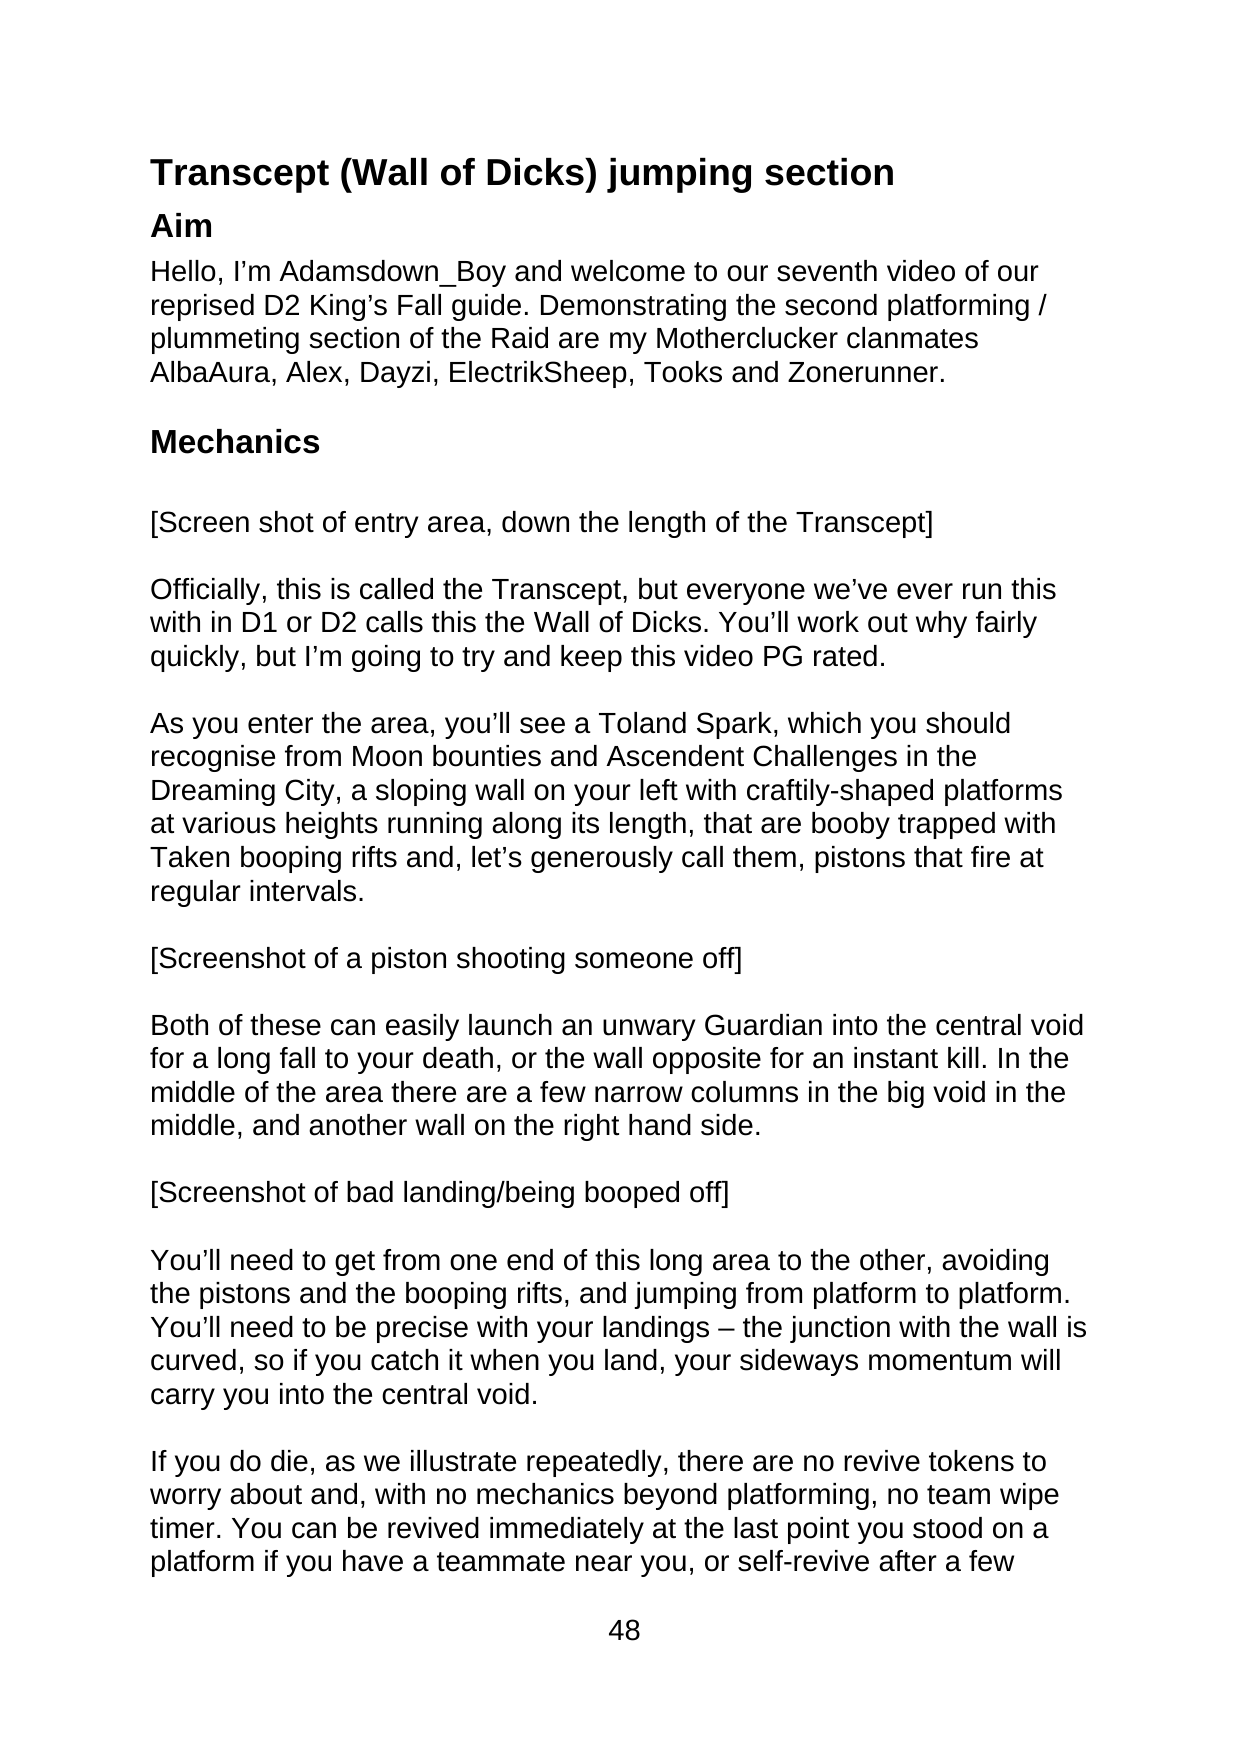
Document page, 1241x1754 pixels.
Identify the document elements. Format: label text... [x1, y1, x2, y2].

text Hello, I’m Adamsdown_Boy and welcome to our seventh video of our reprised D2 King’s Fall guide. Demonstrating the second platforming / plummeting section of the Raid are my Motherclucker clanmates AlbaAura, Alex, Dayzi, ElectrikSheep, Tooks and Zonerunner. [150, 254, 1090, 389]
text [Screenshot of bad landing/being booped off] [150, 1175, 1090, 1209]
subtitle Mechanics [150, 422, 1090, 461]
subtitle Transcept (Wall of Dicks) jumping section [150, 150, 1090, 193]
text You’ll need to get from one end of this long area to the other, avoiding the pistons and the booping rifts, and jumping from platform to platform. You’ll need to be precise with your landings – the junction with the wall is curved, so if you catch it when you land, your sideways momentum will carry you into the central void. [150, 1242, 1090, 1410]
subtitle Aim [150, 206, 1090, 244]
text Officially, this is called the Transcept, but everyone we’ve ever run this with in D1 or D2 calls this the Wall of Dicks. You’ll work out why fairly quickly, but I’m going to try and keep this video PG rated. [150, 572, 1090, 672]
text [Screenshot of a piston shooting someone off] [150, 941, 1090, 974]
text As you enter the area, you’ll see a Toland Spark, which you should recognise from Moon bounties and Ascendent Challenges in the Dreaming City, a sloping wall on your left with craftily-shaped platforms at various heights running along its length, that are booby trapped with Taken booping rifts and, let’s generously call them, pistons that fire at regular intervals. [150, 706, 1090, 907]
text [Screen shot of entry area, down the length of the Transcept] [150, 504, 1090, 538]
text Both of these can easily launch an unwary Guardian into the central void for a long fall to your death, or the wall opposite for an instant kill. In the middle of the area there are a few narrow columns in the big void in the middle, and another wall on the right hand side. [150, 1008, 1090, 1142]
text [150, 1444, 1090, 1578]
